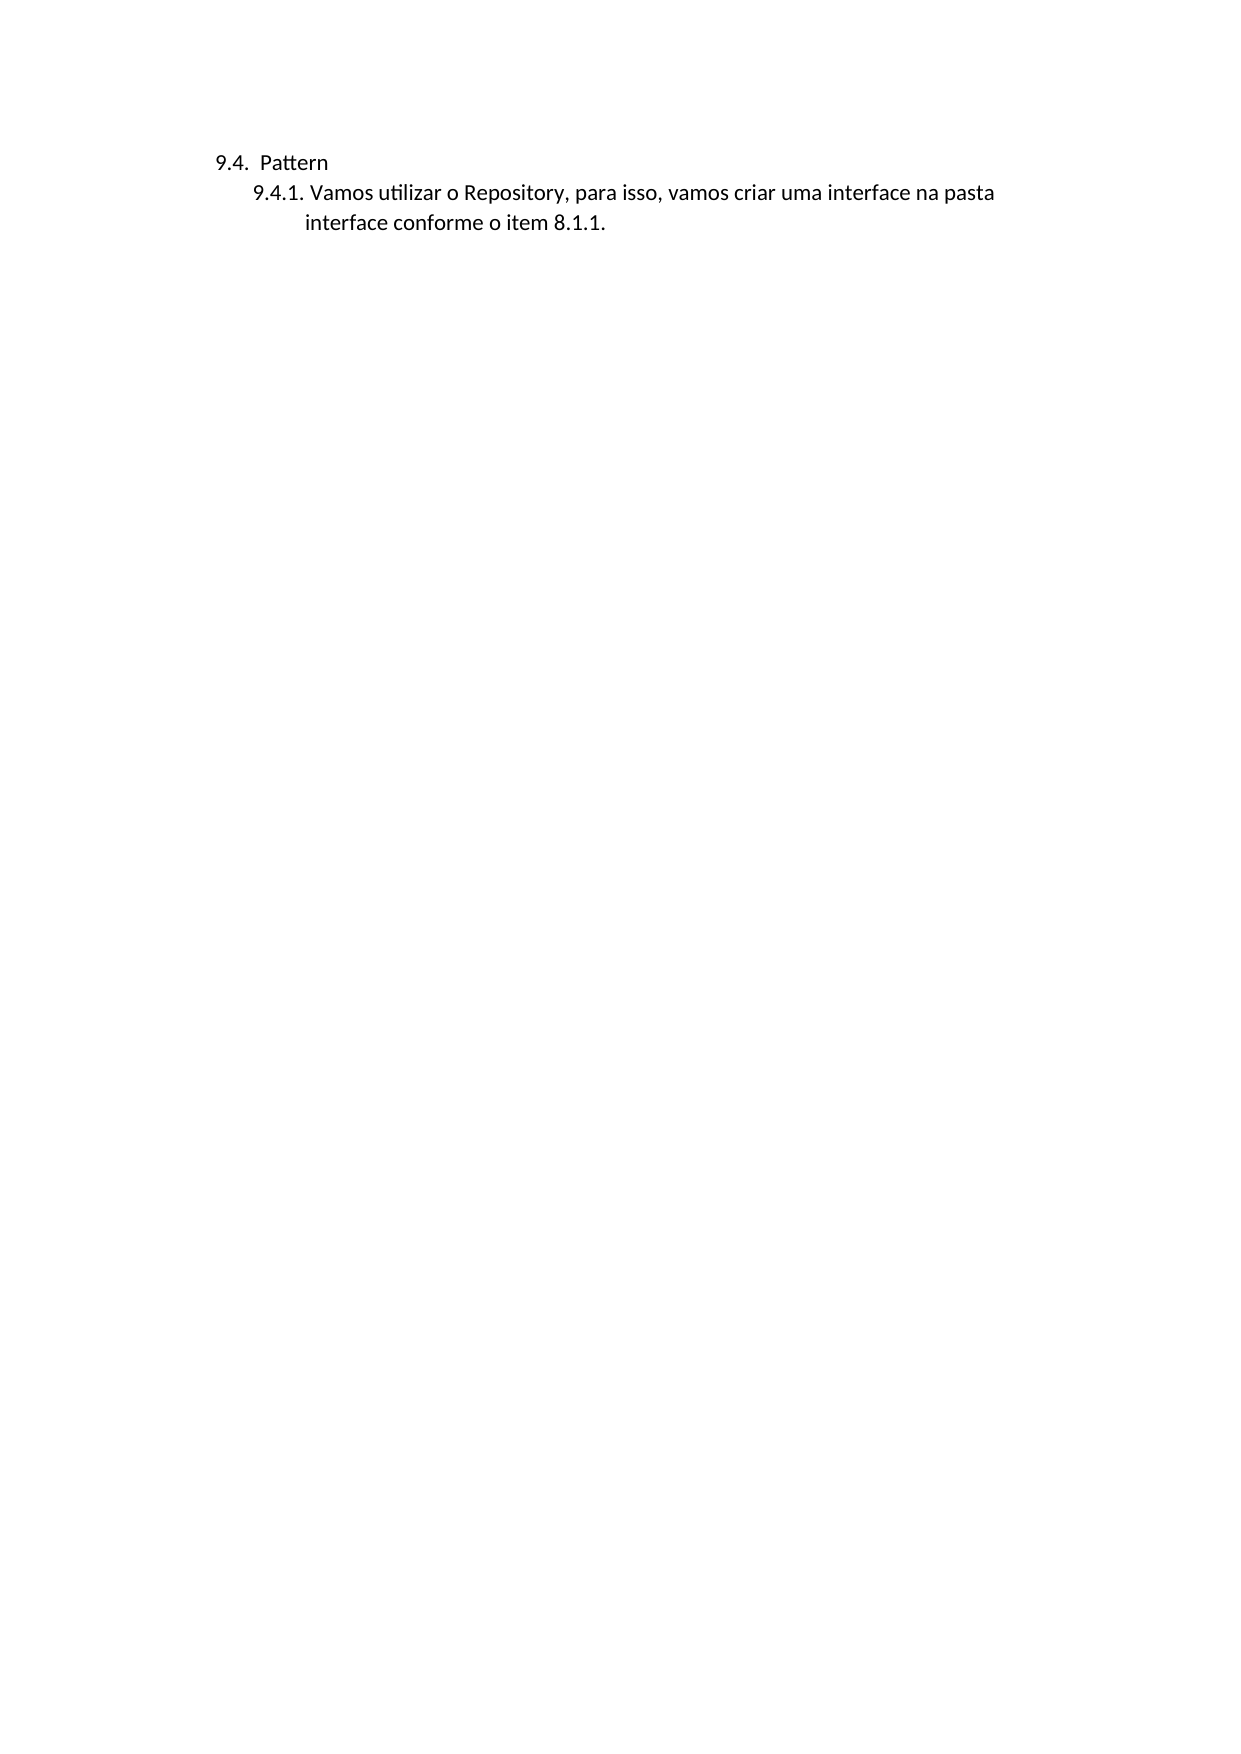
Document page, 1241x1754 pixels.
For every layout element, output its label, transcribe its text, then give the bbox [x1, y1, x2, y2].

list Pattern [215, 148, 1063, 176]
list Vamos utilizar o Repository, para isso, vamos criar uma interface na pasta interface conforme o item 8.1.1. [252, 178, 1063, 236]
